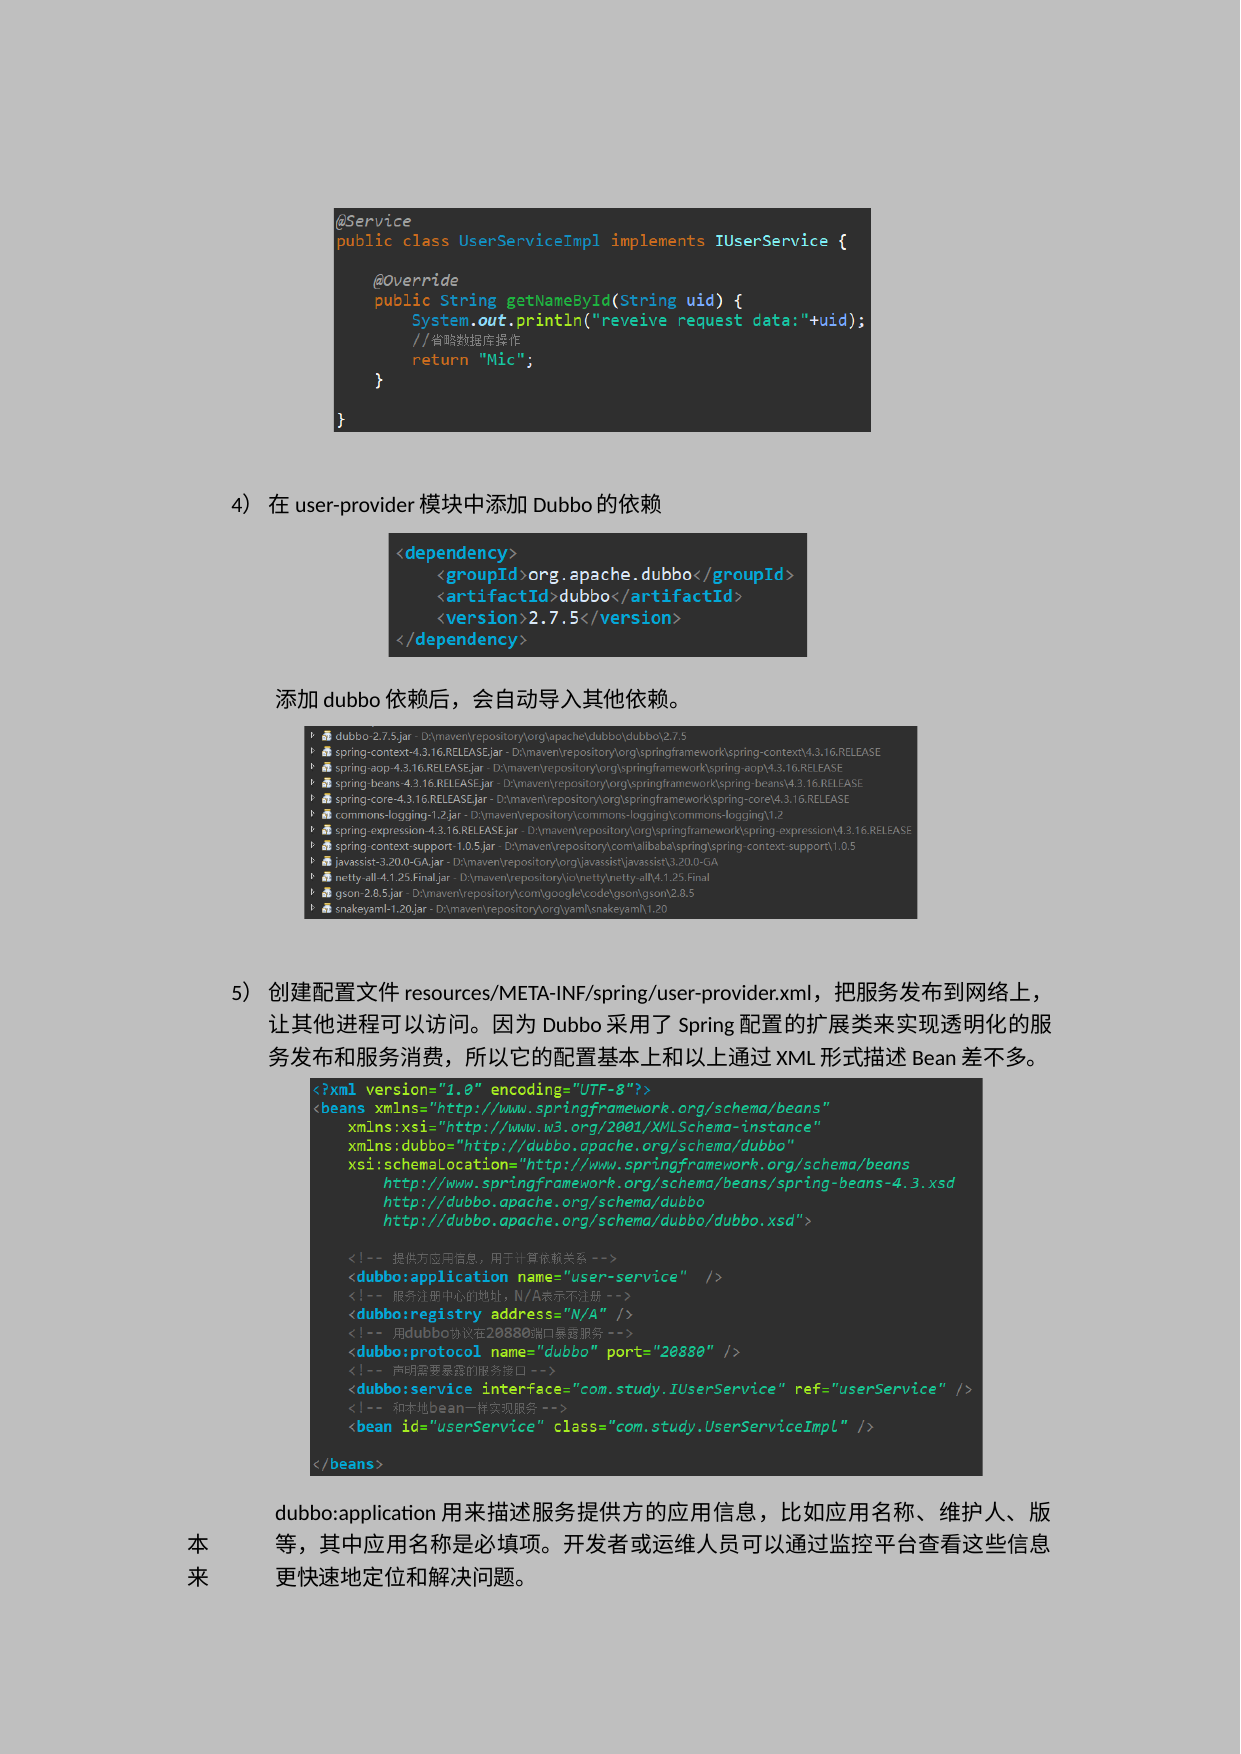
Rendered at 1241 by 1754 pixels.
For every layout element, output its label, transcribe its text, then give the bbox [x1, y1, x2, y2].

picture [333, 208, 871, 432]
picture [310, 1078, 983, 1476]
text 添加dubbo依赖后，会自动导入其他依赖。 [187, 682, 1053, 714]
picture [388, 533, 808, 657]
text dubbo:application用来描述服务提供方的应用信息，比如应用名称、维护人、版本 等，其中应用名称是必填项。开发者或运维人员可以通过监控平台查看这些信息来 更快速地定位和解决问题。 [187, 1494, 1053, 1592]
list 在user-provider模块中添加Dubbo的依赖 [231, 487, 1053, 519]
list 创建配置文件resources/META-INF/spring/user-provider.xml，把服务发布到网络上，让其他进程可以访问。因为Dubbo采用了Spring配置的扩展类来实现透明化的服务发布和服务消费，所以它的配置基本上和以上通过XML形式描述Bean差不多。 [231, 974, 1053, 1072]
picture [304, 726, 918, 919]
